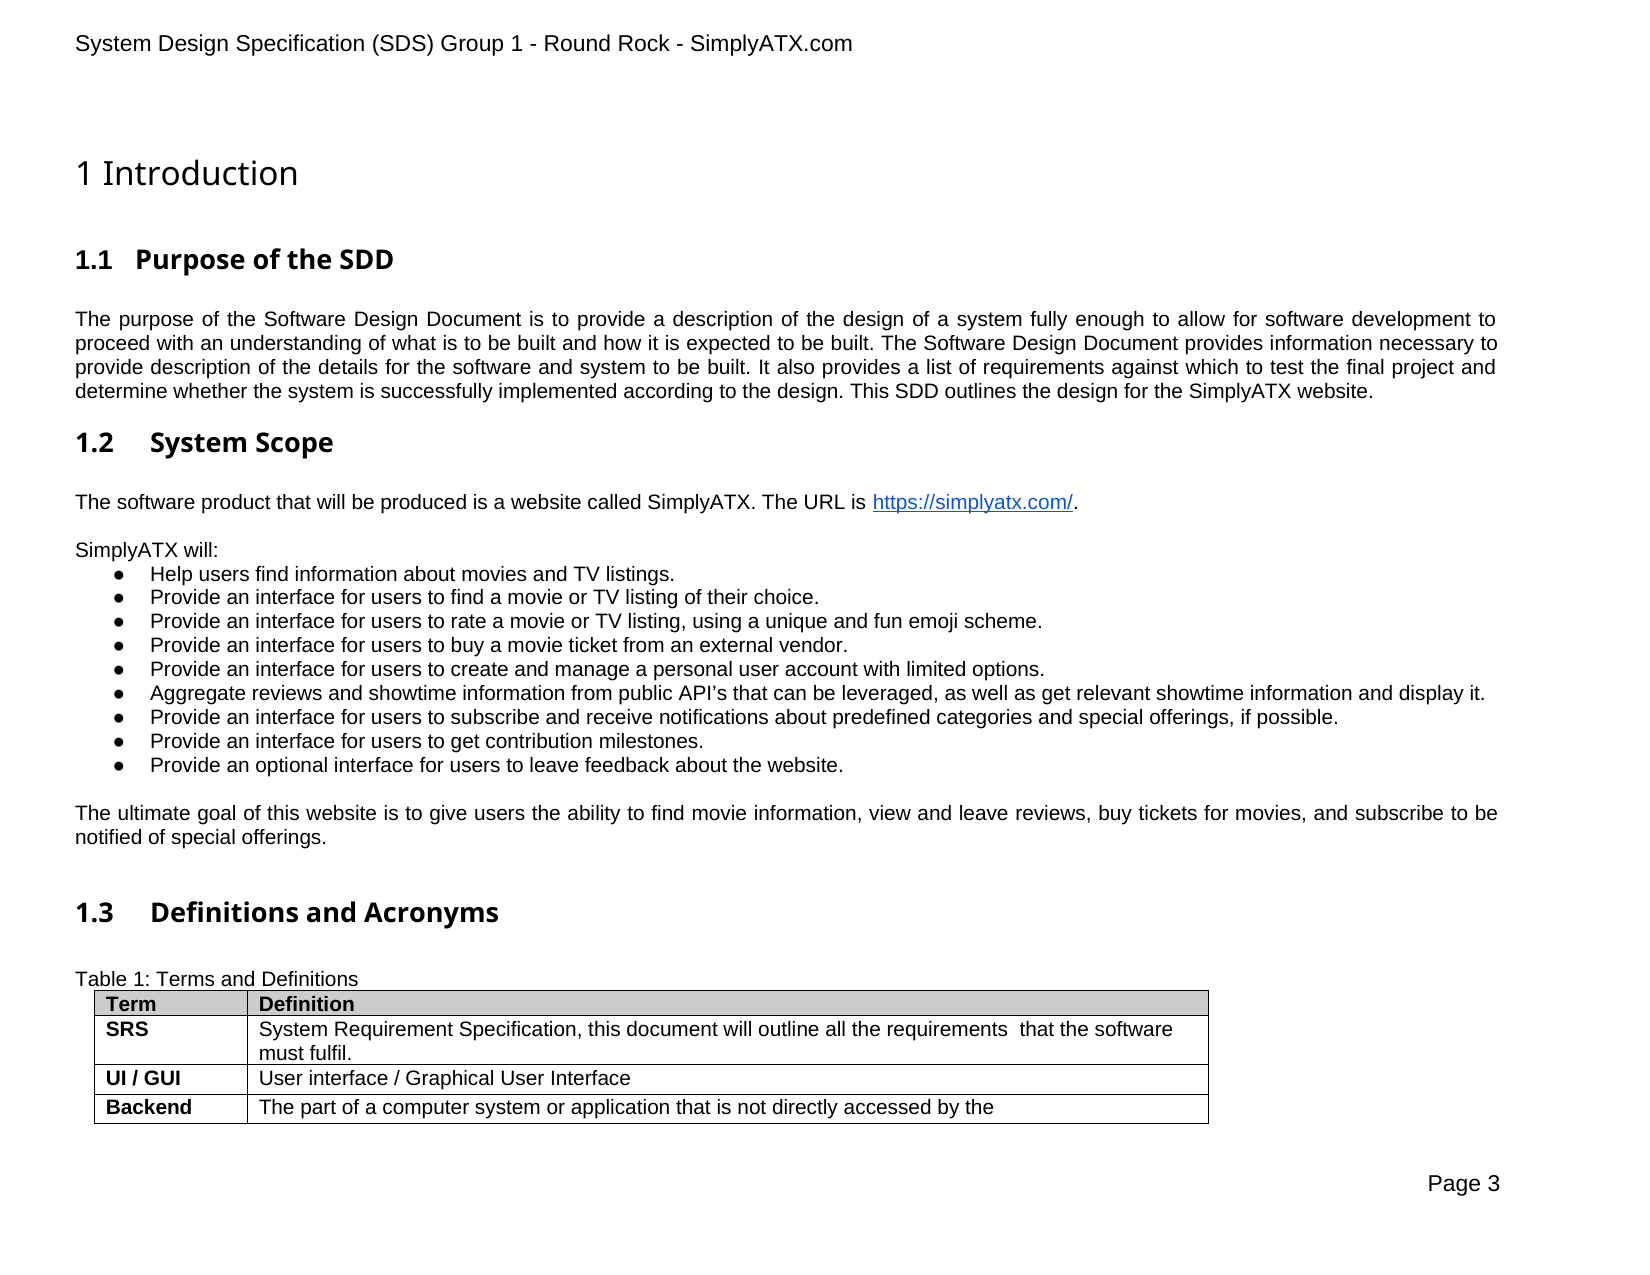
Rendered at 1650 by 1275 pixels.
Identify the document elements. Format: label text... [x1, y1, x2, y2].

list Provide an interface for users to subscribe and receive notifications about predefined categories and special offerings, if possible. [112, 705, 1500, 729]
table_header Term [95, 991, 247, 1015]
list Provide an interface for users to buy a movie ticket from an external vendor. [112, 633, 1500, 657]
text The purpose of the Software Design Document is to provide a description of the design of a system fully enough to allow for software development to proceed with an understanding of what is to be built and how it is expected to be built. The Software Design Document provides information necessary to provide description of the details for the software and system to be built. It also provides a list of requirements against which to test the final project and determine whether the system is successfully implemented according to the design. This SDD outlines the design for the SimplyATX website. [75, 307, 1500, 402]
table_cell SRS [95, 1016, 247, 1064]
text The software product that will be produced is a website called SimplyATX. The URL is https://simplyatx.com/. [75, 489, 1500, 513]
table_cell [248, 1095, 1208, 1123]
table_cell Backend [95, 1095, 247, 1123]
subtitle Purpose of the SDD [75, 240, 1500, 277]
text Table 1: Terms and Definitions [75, 966, 1500, 990]
list Provide an interface for users to rate a movie or TV listing, using a unique and fun emoji scheme. [112, 609, 1500, 633]
list Provide an interface for users to create and manage a personal user account with limited options. [112, 657, 1500, 681]
text SimplyATX will: [75, 537, 1500, 561]
text The ultimate goal of this website is to give users the ability to find movie information, view and leave reviews, buy tickets for movies, and subscribe to be notified of special offerings. [75, 801, 1500, 849]
table_cell System Requirement Specification, this document will outline all the requirements that the software must fulfil. [248, 1016, 1208, 1064]
subtitle 1 Introduction [75, 150, 1500, 195]
table_cell User interface / Graphical User Interface [248, 1065, 1208, 1093]
list Provide an interface for users to get contribution milestones. [112, 729, 1500, 753]
list Provide an optional interface for users to leave feedback about the website. [112, 753, 1500, 777]
table_header Definition [248, 991, 1208, 1015]
list Provide an interface for users to find a movie or TV listing of their choice. [112, 585, 1500, 609]
subtitle 1.2 System Scope [75, 423, 1500, 460]
table_cell UI / GUI [95, 1065, 247, 1093]
list Help users find information about movies and TV listings. [112, 561, 1500, 585]
list Aggregate reviews and showtime information from public API’s that can be leveraged, as well as get relevant showtime information and display it. [112, 681, 1500, 705]
subtitle 1.3 Definitions and Acronyms [75, 894, 1500, 931]
